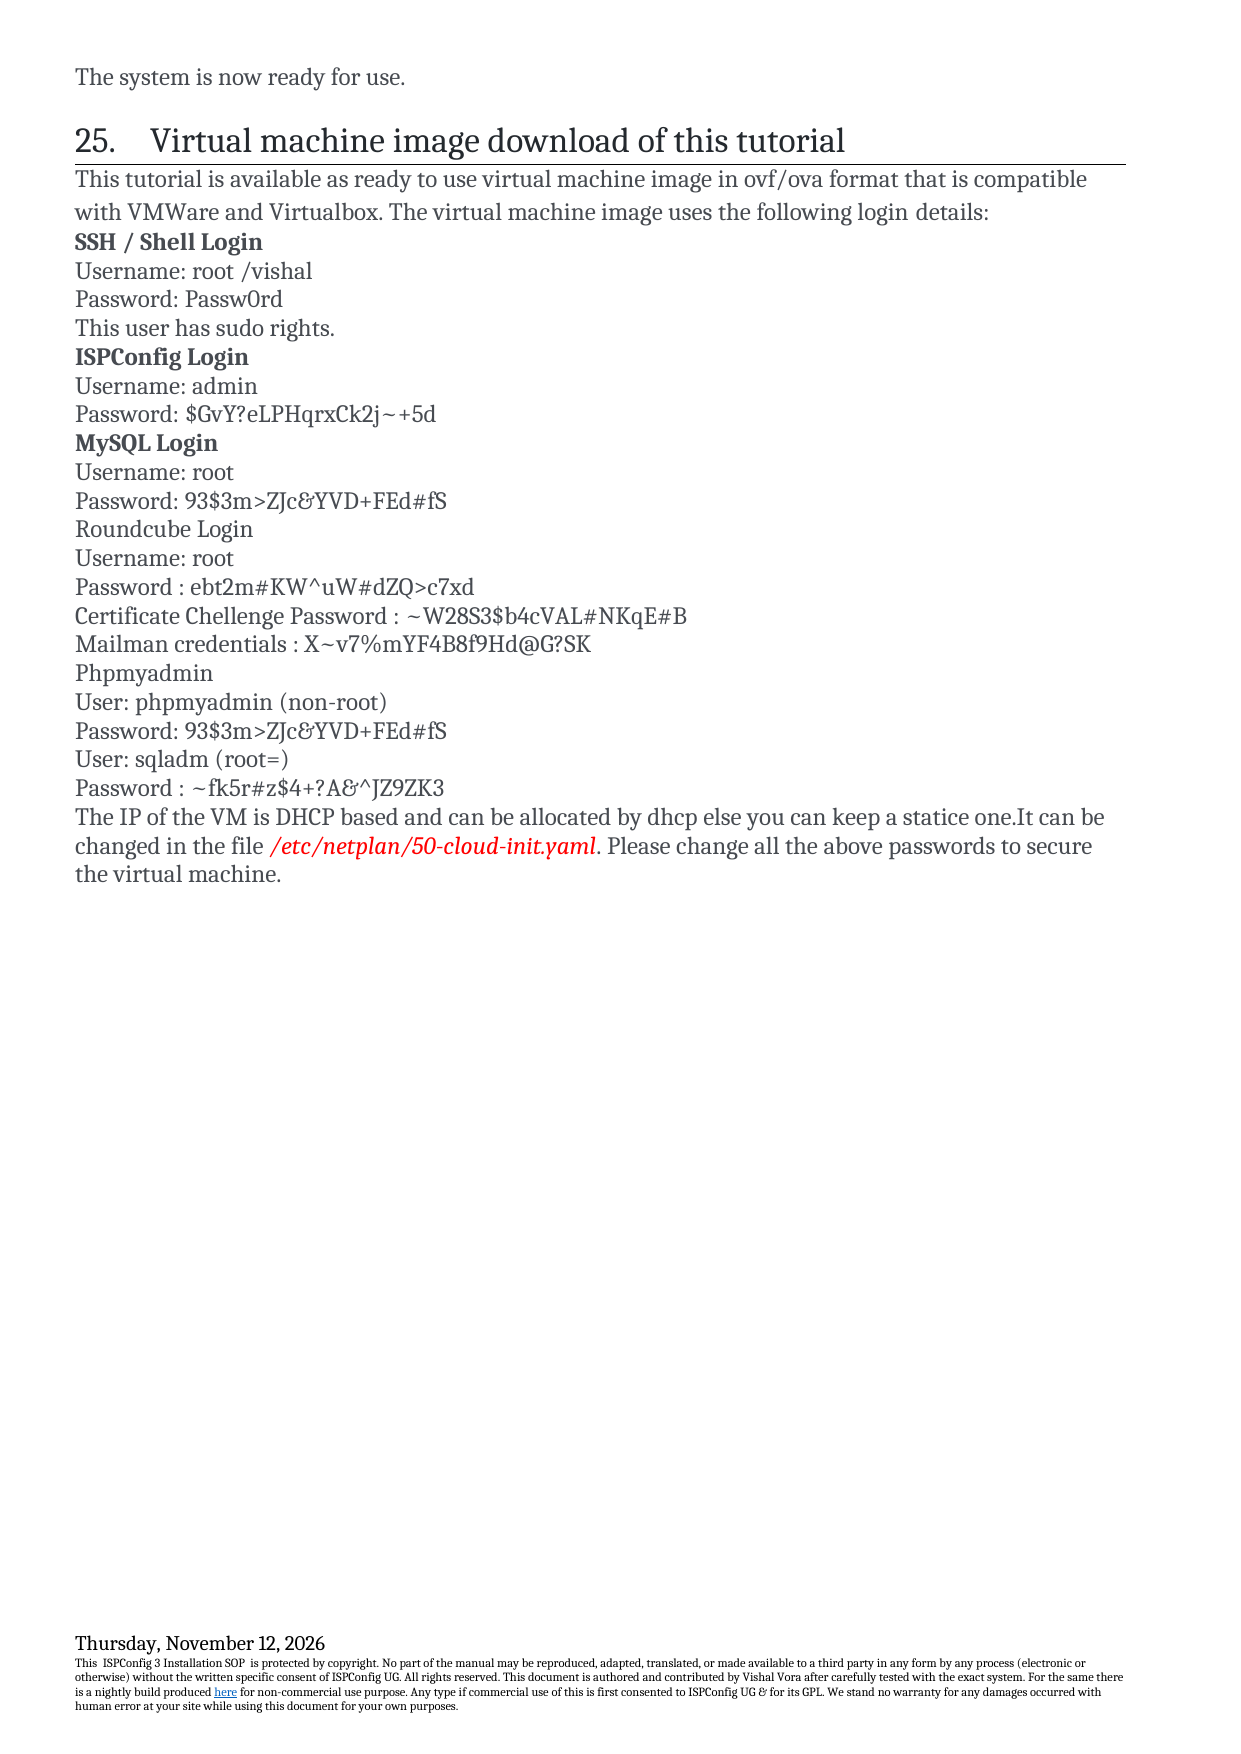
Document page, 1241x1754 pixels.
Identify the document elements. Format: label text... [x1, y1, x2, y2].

text Certificate Chellenge Password : ~W28S3$b4cVAL#NKqE#B [75, 602, 1126, 630]
text Roundcube Login [75, 515, 1126, 544]
text ISPConfig Login [75, 343, 1126, 372]
text This user has sudo rights. [75, 314, 1126, 343]
text This tutorial is available as ready to use virtual machine image in ovf/ova format that is compatible with VMWare and Virtualbox. The virtual machine image uses the following login details: [75, 165, 1126, 228]
text Phpmyadmin [75, 659, 1126, 688]
text SSH / Shell Login [75, 228, 1126, 257]
text Password: 93$3m>ZJc&YVD+FEd#fS [75, 717, 1126, 745]
subtitle Virtual machine image download of this tutorial [75, 121, 1126, 164]
text User: sqladm (root=) [75, 745, 1126, 774]
text The system is now ready for use. [75, 63, 1126, 92]
text Username: root [75, 544, 1126, 573]
text The IP of the VM is DHCP based and can be allocated by dhcp else you can keep a statice one.It can be changed in the file /etc/netplan/50-cloud-init.yaml. Please change all the above passwords to secure the virtual machine. [75, 803, 1126, 889]
text Username: root Password: 93$3m>ZJc&YVD+FEd#fS [75, 458, 1126, 515]
text Username: admin Password: $GvY?eLPHqrxCk2j~+5d [75, 372, 1126, 429]
text User: phpmyadmin (non-root) [75, 688, 1126, 717]
text Password : ebt2m#KW^uW#dZQ>c7xd [75, 573, 1126, 602]
text Username: root /vishal Password: Passw0rd [75, 257, 1126, 314]
text Password : ~fk5r#z$4+?A&^JZ9ZK3 [75, 774, 1126, 803]
text Mailman credentials : X~v7%mYF4B8f9Hd@G?SK [75, 630, 1126, 659]
text MySQL Login [75, 429, 1126, 458]
